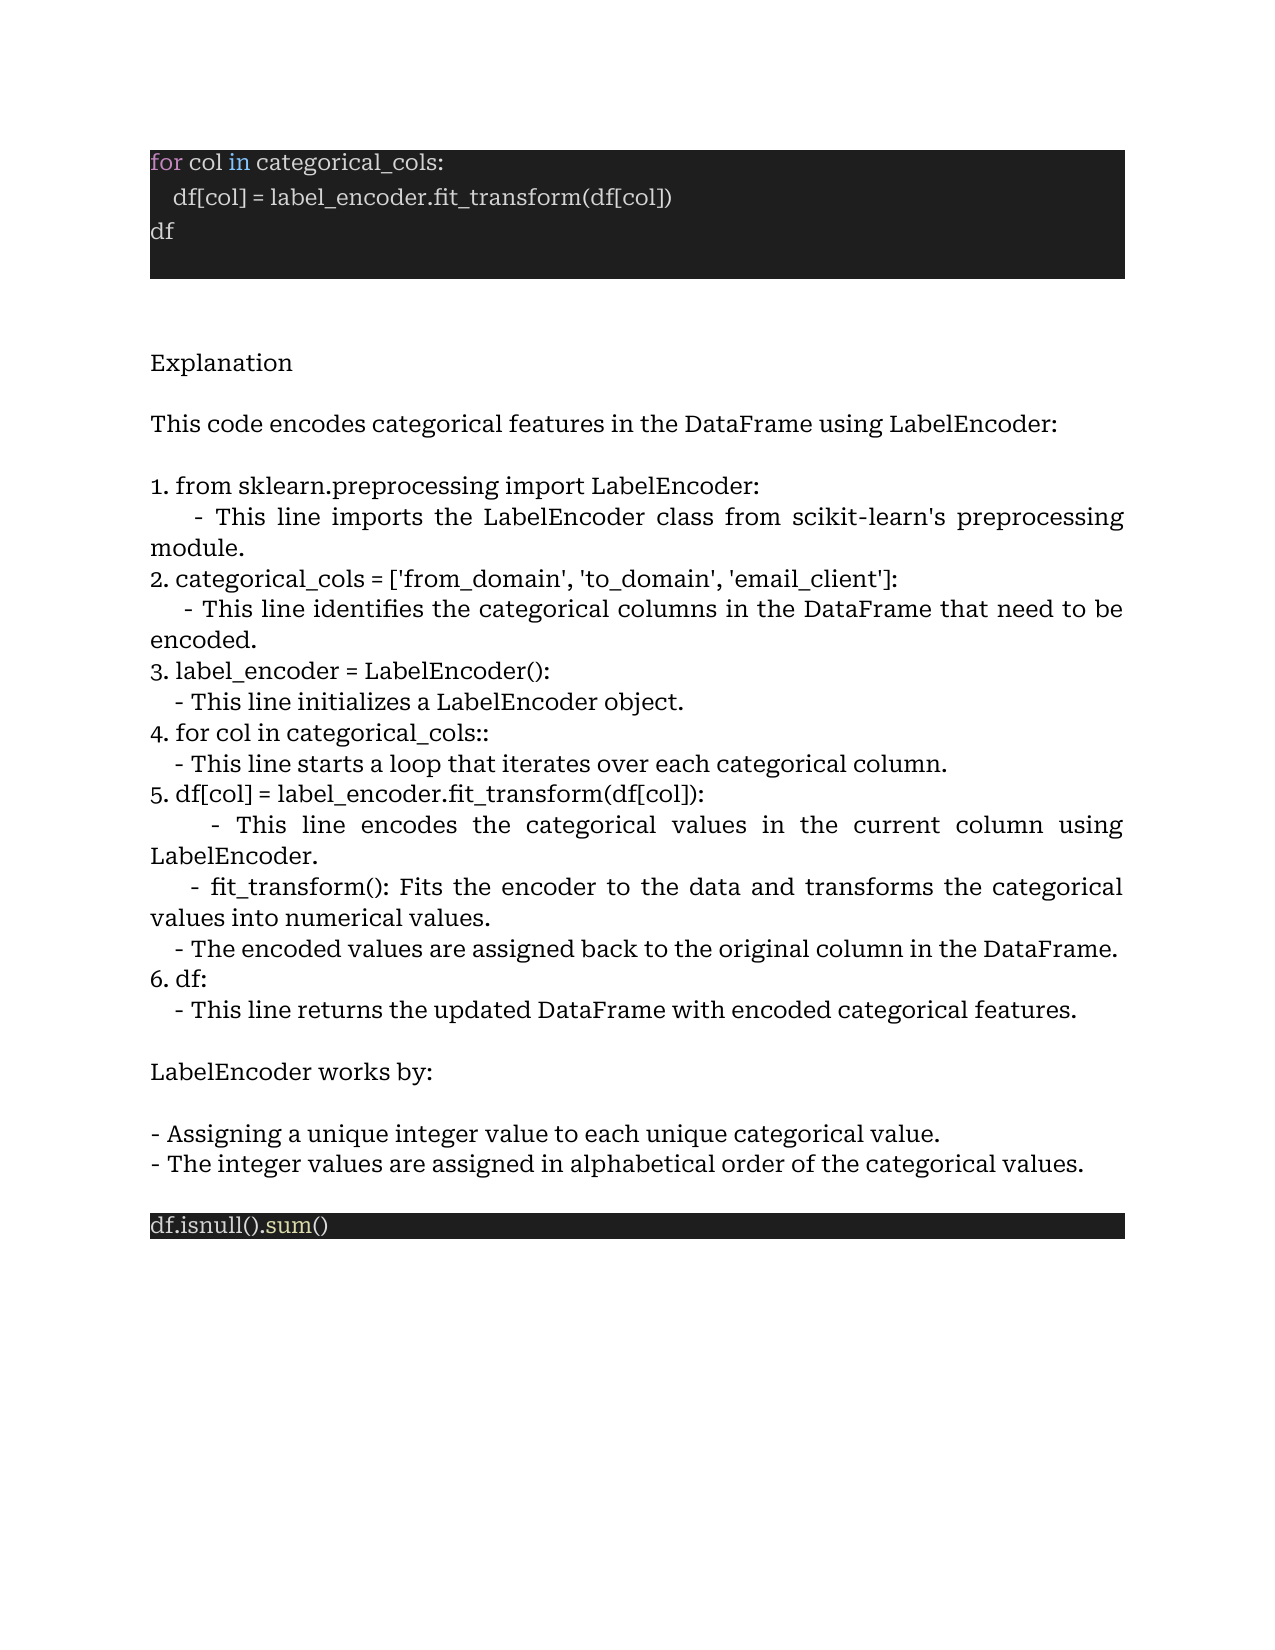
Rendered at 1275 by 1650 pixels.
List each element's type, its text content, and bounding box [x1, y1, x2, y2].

text - This line encodes the categorical values in the current column using LabelEncoder. [150, 812, 1125, 870]
text Explanation [150, 350, 1125, 377]
text 6. df: [150, 967, 1125, 993]
text df.isnull().sum() [150, 1213, 1125, 1239]
text df [150, 219, 1125, 245]
text - This line identifies the categorical columns in the DataFrame that need to be encoded. [150, 597, 1125, 654]
text - fit_transform(): Fits the encoder to the data and transforms the categorical values into numerical values. [150, 874, 1125, 932]
text - This line starts a loop that iterates over each categorical column. [150, 751, 1125, 778]
text df[col] = label_encoder.fit_transform(df[col]) [150, 184, 1125, 210]
text - This line initializes a LabelEncoder object. [150, 689, 1125, 716]
text 5. df[col] = label_encoder.fit_transform(df[col]): [150, 782, 1125, 808]
text 1. from sklearn.preprocessing import LabelEncoder: [150, 473, 1125, 500]
text for col in categorical_cols: [150, 150, 1125, 176]
text - The encoded values are assigned back to the original column in the DataFrame. [150, 936, 1125, 963]
text 3. label_encoder = LabelEncoder(): [150, 658, 1125, 685]
text - This line returns the updated DataFrame with encoded categorical features. [150, 997, 1125, 1024]
text - The integer values are assigned in alphabetical order of the categorical values. [150, 1152, 1125, 1178]
text - Assigning a unique integer value to each unique categorical value. [150, 1121, 1125, 1148]
text LabelEncoder works by: [150, 1059, 1125, 1086]
text - This line imports the LabelEncoder class from scikit-learn's preprocessing module. [150, 504, 1125, 562]
text 2. categorical_cols = ['from_domain', 'to_domain', 'email_client']: [150, 566, 1125, 593]
text 4. for col in categorical_cols:: [150, 720, 1125, 747]
text This code encodes categorical features in the DataFrame using LabelEncoder: [150, 412, 1125, 438]
